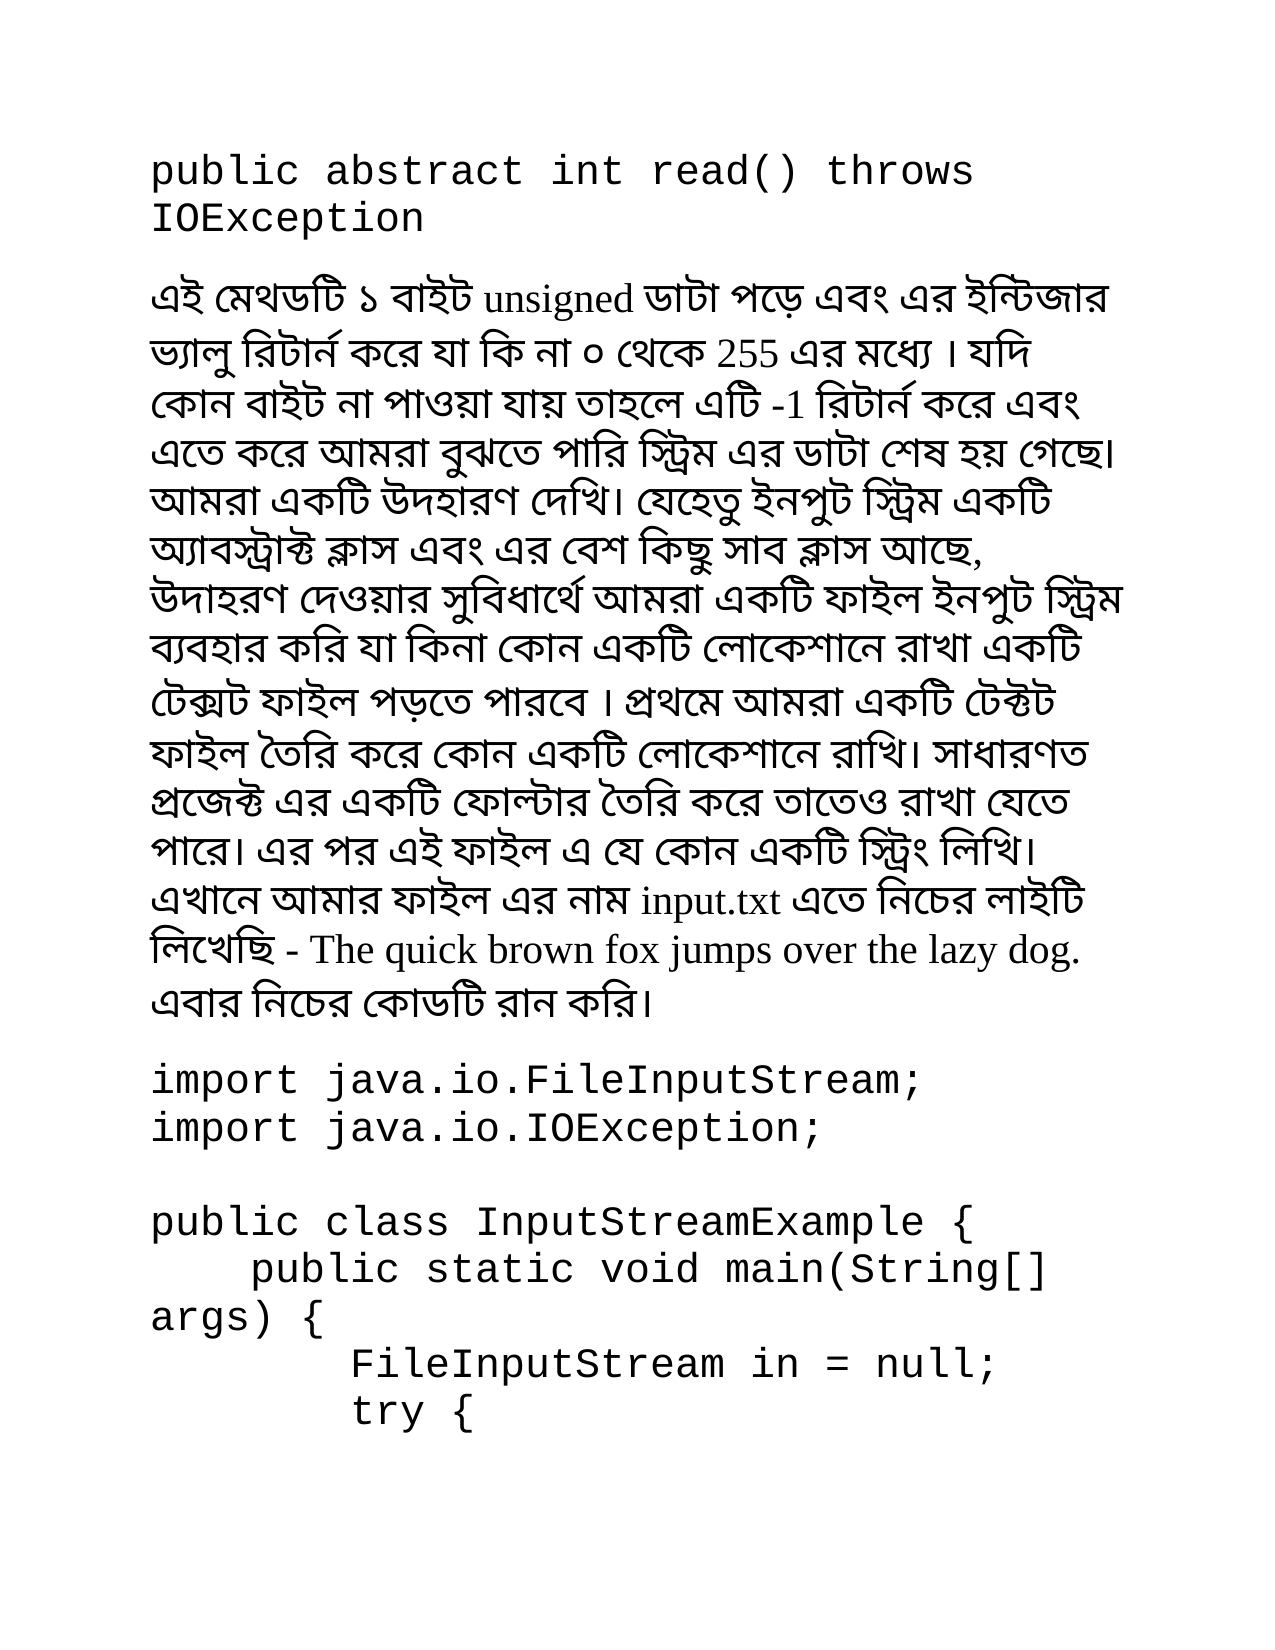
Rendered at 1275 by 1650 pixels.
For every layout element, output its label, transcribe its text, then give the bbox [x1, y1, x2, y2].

text import java.io.FileInputStream; [150, 1059, 1125, 1106]
text public class InputStreamExample { [150, 1201, 1125, 1248]
text public abstract int read() throws IOException [150, 150, 1125, 244]
text FileInputStream in = null; [150, 1342, 1125, 1389]
text public static void main(String[] args) { [150, 1248, 1125, 1342]
text try { [150, 1389, 1125, 1437]
text এই মেথডটি ১ বাইট unsigned ডাটা পড়ে এবং এর ইন্টিজার ভ্যালু রিটার্ন করে যা কি না ০ থেকে 255 এর মধ্যে । যদি কোন বাইট না পাওয়া যায় তাহলে এটি -‌1 রিটার্ন করে এবং এতে করে আমরা বুঝতে পারি স্ট্রিম এর ডাটা শেষ হয় গেছে। আমরা একটি উদহারণ দেখি। যেহেতু ইনপুট স্ট্রিম একটি অ্যাবস্ট্রাক্ট ক্লাস এবং এর বেশ কিছু সাব ক্লাস আছে, উদাহরণ দেওয়ার সুবিধার্থে আমরা একটি ফাইল ইনপুট স্ট্রিম ব্যবহার করি যা কিনা কোন একটি লোকেশানে রাখা একটি টেক্সট ফাইল পড়তে পারবে । প্রথমে আমরা একটি টেক্টট ফাইল তৈরি করে কোন একটি লোকেশানে রাখি। সাধারণত প্রজেক্ট এর একটি ফোল্টার তৈরি করে তাতেও রাখা যেতে পারে। এর পর এই ফাইল এ যে কোন একটি স্ট্রিং লিখি। এখানে আমার ফাইল এর নাম input.txt এতে নিচের লাইটি লিখেছি - The quick brown fox jumps over the lazy dog. এবার নিচের কোডটি রান করি। [150, 273, 1125, 1030]
text import java.io.IOException; [150, 1106, 1125, 1154]
